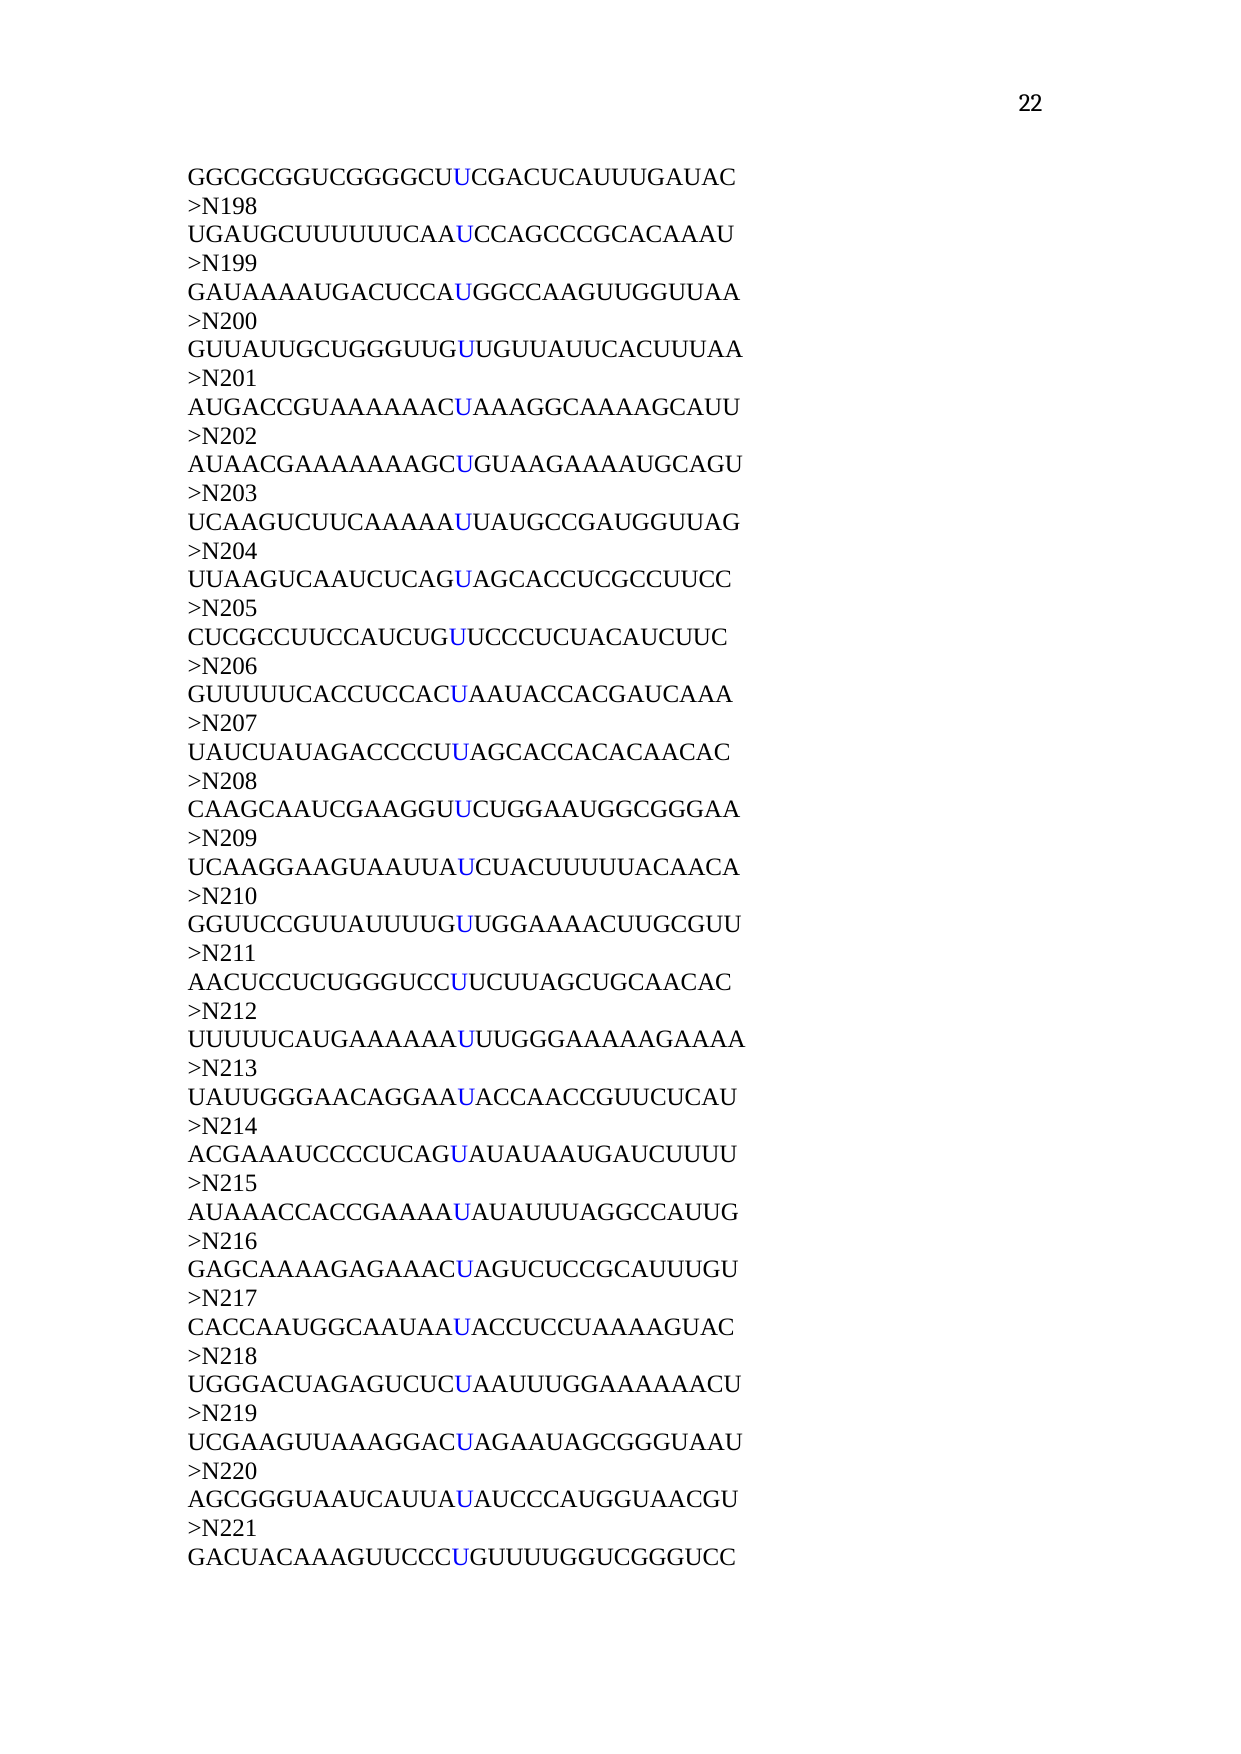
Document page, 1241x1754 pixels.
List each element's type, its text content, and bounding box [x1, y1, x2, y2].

text >N215 [187, 1168, 1053, 1197]
text CAAGCAAUCGAAGGUUCUGGAAUGGCGGGAA [187, 794, 1053, 823]
text >N206 [187, 651, 1053, 679]
text >N212 [187, 996, 1053, 1024]
text GGUUCCGUUAUUUUGUUGGAAAACUUGCGUU [187, 909, 1053, 938]
text >N200 [187, 306, 1053, 334]
text UUUUUCAUGAAAAAAUUUGGGAAAAAGAAAA [187, 1024, 1053, 1053]
text GGCGCGGUCGGGGCUUCGACUCAUUUGAUAC [187, 162, 1053, 191]
text >N219 [187, 1398, 1053, 1427]
text >N209 [187, 823, 1053, 852]
text >N210 [187, 881, 1053, 909]
text >N201 [187, 363, 1053, 392]
text UAUUGGGAACAGGAAUACCAACCGUUCUCAU [187, 1082, 1053, 1111]
text >N203 [187, 478, 1053, 507]
text CACCAAUGGCAAUAAUACCUCCUAAAAGUAC [187, 1312, 1053, 1341]
text >N217 [187, 1283, 1053, 1312]
text AACUCCUCUGGGUCCUUCUUAGCUGCAACAC [187, 967, 1053, 996]
text GAUAAAAUGACUCCAUGGCCAAGUUGGUUAA [187, 277, 1053, 306]
text >N216 [187, 1226, 1053, 1254]
text ACGAAAUCCCCUCAGUAUAUAAUGAUCUUUU [187, 1139, 1053, 1168]
text >N207 [187, 708, 1053, 737]
text >N221 [187, 1513, 1053, 1542]
text >N220 [187, 1456, 1053, 1484]
text >N214 [187, 1111, 1053, 1139]
text >N204 [187, 536, 1053, 564]
text GAGCAAAAGAGAAACUAGUCUCCGCAUUUGU [187, 1254, 1053, 1283]
text AUAAACCACCGAAAAUAUAUUUAGGCCAUUG [187, 1197, 1053, 1226]
text >N205 [187, 593, 1053, 622]
text CUCGCCUUCCAUCUGUUCCCUCUACAUCUUC [187, 622, 1053, 651]
text >N213 [187, 1053, 1053, 1082]
text UCAAGUCUUCAAAAAUUAUGCCGAUGGUUAG [187, 507, 1053, 536]
text >N218 [187, 1341, 1053, 1369]
text >N202 [187, 421, 1053, 449]
text UCGAAGUUAAAGGACUAGAAUAGCGGGUAAU [187, 1427, 1053, 1456]
text UGAUGCUUUUUUCAAUCCAGCCCGCACAAAU [187, 219, 1053, 248]
text UCAAGGAAGUAAUUAUCUACUUUUUACAACA [187, 852, 1053, 881]
text GUUUUUCACCUCCACUAAUACCACGAUCAAA [187, 679, 1053, 708]
text AGCGGGUAAUCAUUAUAUCCCAUGGUAACGU [187, 1484, 1053, 1513]
text UAUCUAUAGACCCCUUAGCACCACACAACAC [187, 737, 1053, 766]
text >N198 [187, 191, 1053, 219]
text GACUACAAAGUUCCCUGUUUUGGUCGGGUCC [187, 1542, 1053, 1571]
text >N208 [187, 766, 1053, 794]
text >N199 [187, 248, 1053, 277]
text UGGGACUAGAGUCUCUAAUUUGGAAAAAACU [187, 1369, 1053, 1398]
text AUGACCGUAAAAAACUAAAGGCAAAAGCAUU [187, 392, 1053, 421]
text >N211 [187, 938, 1053, 967]
text GUUAUUGCUGGGUUGUUGUUAUUCACUUUAA [187, 334, 1053, 363]
text AUAACGAAAAAAAGCUGUAAGAAAAUGCAGU [187, 449, 1053, 478]
text UUAAGUCAAUCUCAGUAGCACCUCGCCUUCC [187, 564, 1053, 593]
